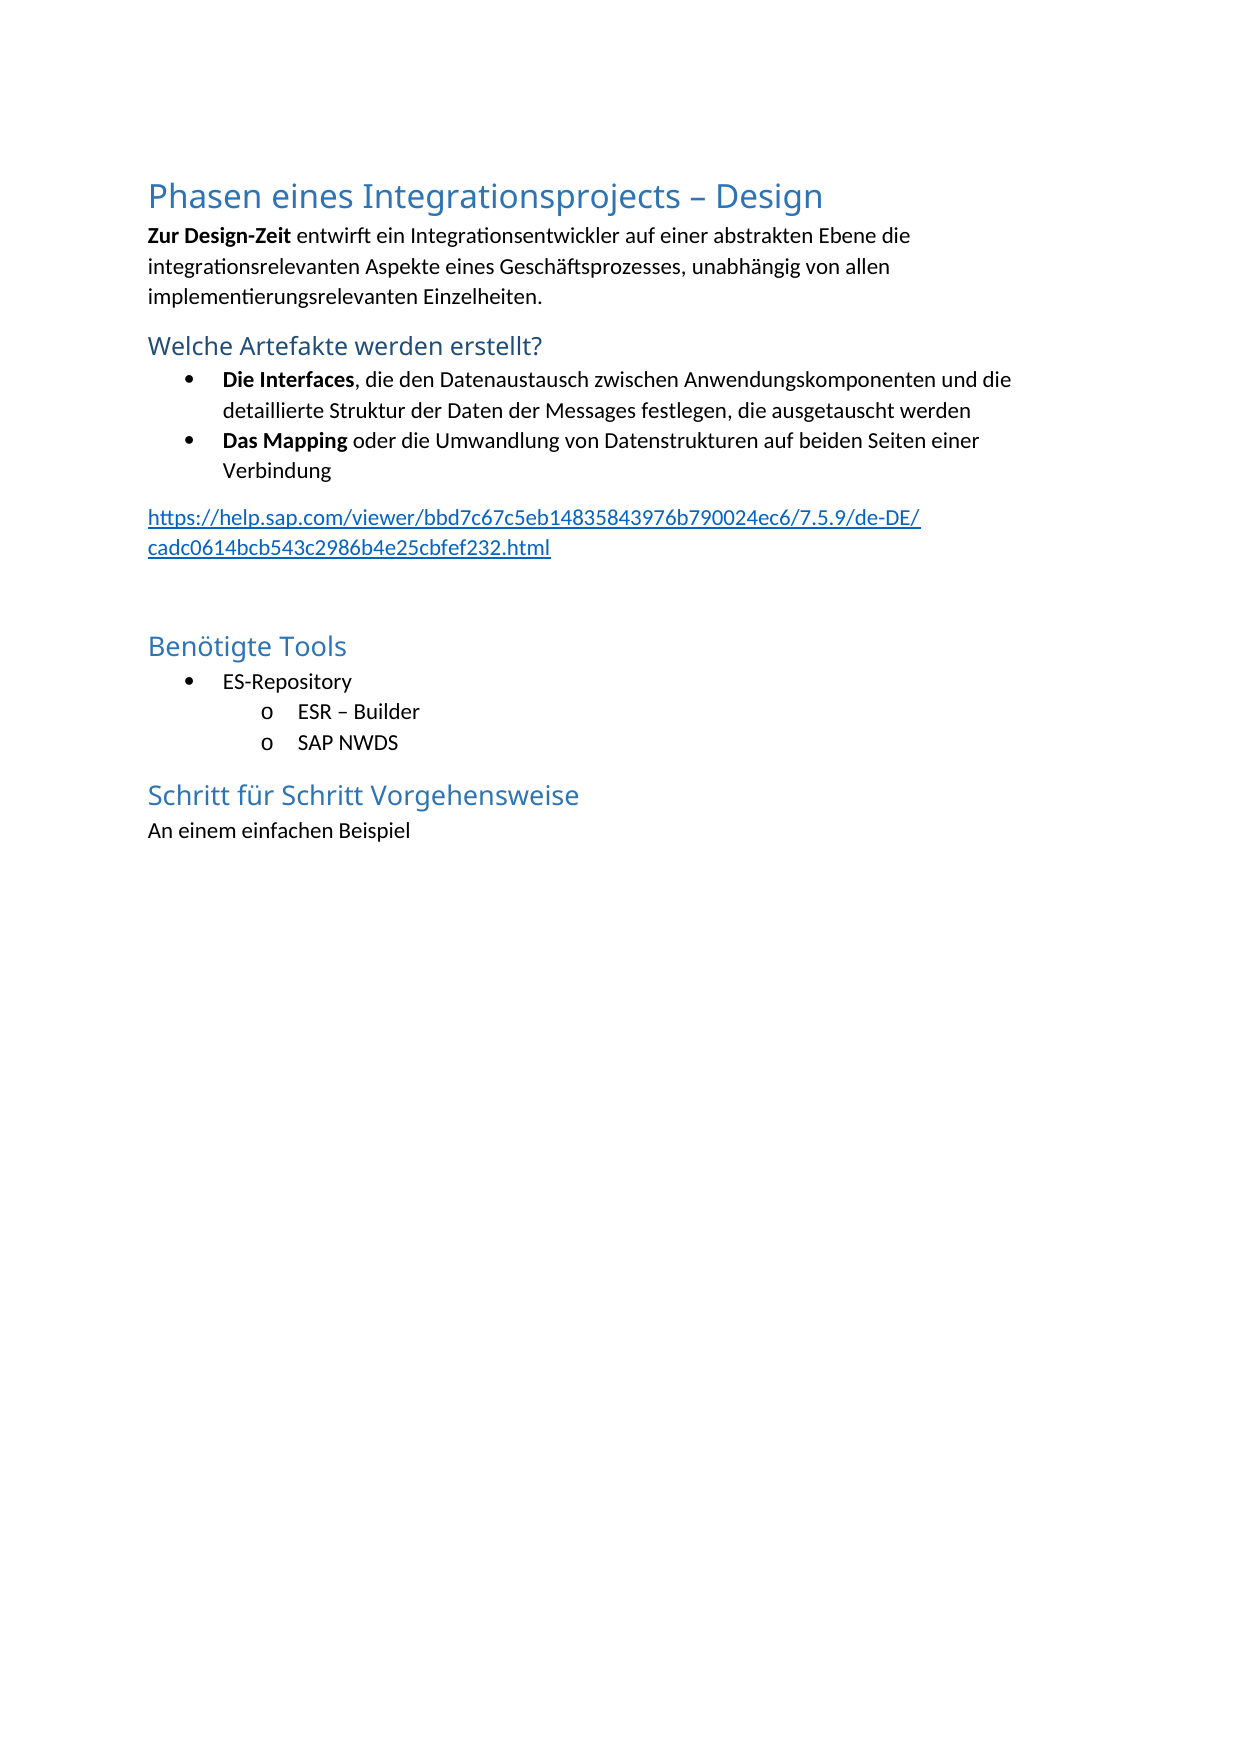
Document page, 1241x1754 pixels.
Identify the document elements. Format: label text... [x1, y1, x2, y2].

list ESR – Builder [260, 697, 1093, 726]
subtitle Schritt für Schritt Vorgehensweise [148, 777, 1093, 813]
text Zur Design-Zeit entwirft ein Integrationsentwickler auf einer abstrakten Ebene die integrationsrelevanten Aspekte eines Geschäftsprozesses, unabhängig von allen implementierungsrelevanten Einzelheiten. [148, 222, 1093, 310]
subtitle Benötigte Tools [148, 627, 1093, 664]
text https://help.sap.com/viewer/bbd7c67c5eb14835843976b790024ec6/7.5.9/de-DE/cadc0614bcb543c2986b4e25cbfef232.html [148, 503, 1093, 561]
subtitle Welche Artefakte werden erstellt? [148, 329, 1093, 363]
subtitle Phasen eines Integrationsprojects – Design [148, 173, 1093, 218]
list SAP NWDS [260, 728, 1093, 758]
list Die Interfaces, die den Datenaustausch zwischen Anwendungskomponenten und die detaillierte Struktur der Daten der Messages festlegen, die ausgetauscht werden [185, 366, 1093, 424]
text An einem einfachen Beispiel [148, 816, 1093, 844]
list Das Mapping oder die Umwandlung von Datenstrukturen auf beiden Seiten einer Verbindung [185, 426, 1093, 484]
list ES-Repository [185, 667, 1093, 695]
